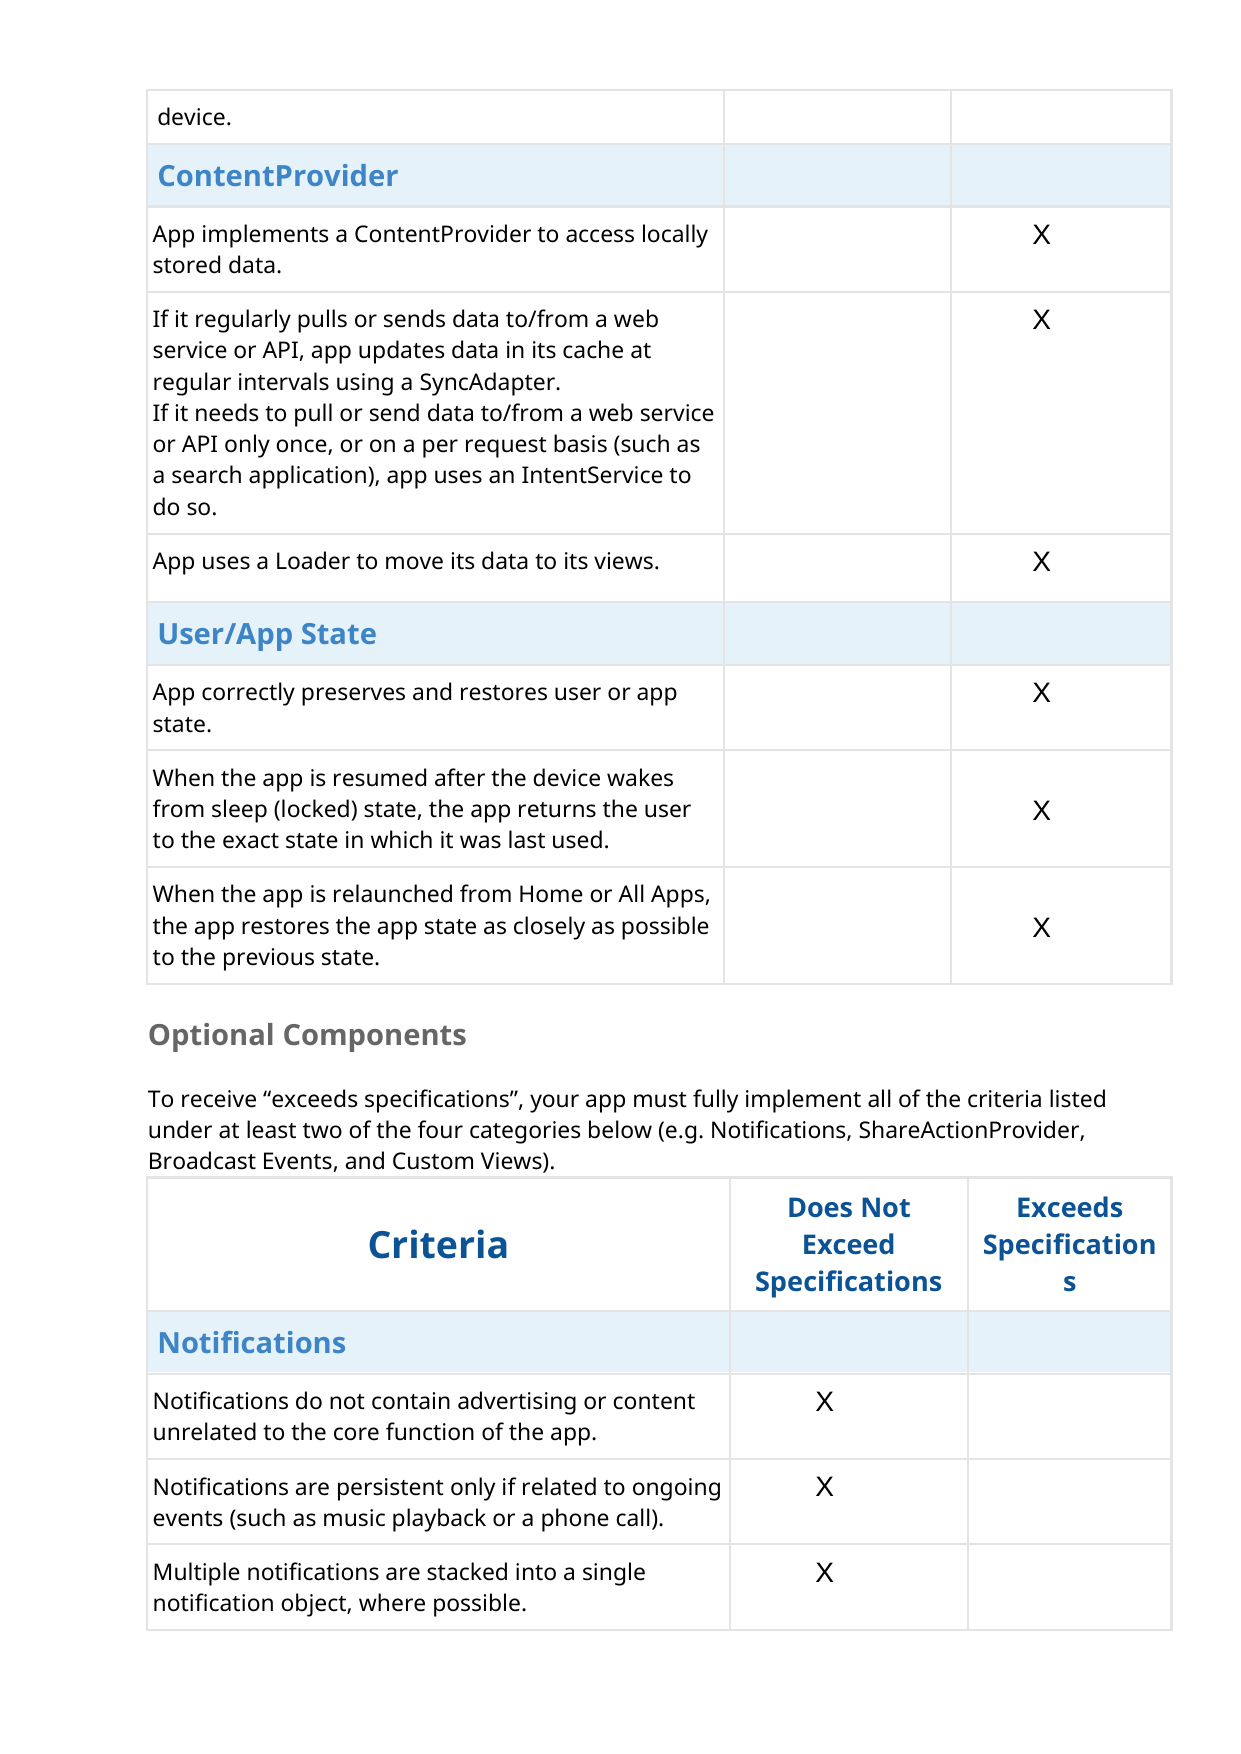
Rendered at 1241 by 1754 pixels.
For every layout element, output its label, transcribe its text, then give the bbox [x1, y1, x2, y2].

table_cell [725, 868, 950, 982]
table_cell X [731, 1460, 967, 1543]
table_cell [725, 145, 950, 205]
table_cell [148, 91, 723, 143]
table_cell [969, 1460, 1170, 1543]
table_cell ContentProvider [148, 145, 723, 205]
table_cell App implements a ContentProvider to access locally stored data. [148, 208, 723, 291]
table_cell X [952, 751, 1170, 866]
table_cell [969, 1312, 1170, 1372]
table_cell Notifications are persistent only if related to ongoing events (such as music playback or a phone call). [148, 1460, 729, 1543]
table_header Exceeds Specifications [969, 1179, 1170, 1310]
table_cell [725, 91, 950, 143]
table_cell [952, 145, 1170, 205]
table_cell [731, 1312, 967, 1372]
table_cell X [952, 293, 1170, 532]
table_cell If it regularly pulls or sends data to/from a web service or API, app updates data in its cache at regular intervals using a SyncAdapter. If it needs to pull or send data to/from a web service or API only once, or on a per request basis (such as a search application), app uses an IntentService to do so. [148, 293, 723, 532]
table_cell X [952, 208, 1170, 291]
table_cell [952, 603, 1170, 664]
table_cell [725, 535, 950, 601]
table_cell [725, 751, 950, 866]
text Optional Components [148, 1014, 514, 1053]
table_cell [969, 1375, 1170, 1458]
table_cell [725, 603, 950, 664]
table_cell X [731, 1545, 967, 1629]
table_cell X [952, 666, 1170, 749]
table_header Does Not Exceed Specifications [731, 1179, 967, 1310]
table_cell X [952, 91, 1170, 143]
table_cell User/App State [148, 603, 723, 664]
table_cell X [731, 1375, 967, 1458]
table_cell App uses a Loader to move its data to its views. [148, 535, 723, 601]
table_cell Multiple notifications are stacked into a single notification object, where possible. [148, 1545, 729, 1629]
table_cell When the app is resumed after the device wakes from sleep (locked) state, the app returns the user to the exact state in which it was last used. [148, 751, 723, 866]
table_cell Notifications [148, 1312, 729, 1372]
table_cell [725, 666, 950, 749]
table_cell X [952, 535, 1170, 601]
table_cell When the app is relaunched from Home or All Apps, the app restores the app state as closely as possible to the previous state. [148, 868, 723, 982]
table_cell X [952, 868, 1170, 982]
table_cell [969, 1545, 1170, 1629]
table_cell Notifications do not contain advertising or content unrelated to the core function of the app. [148, 1375, 729, 1458]
table_header Criteria [148, 1179, 729, 1310]
table_cell App correctly preserves and restores user or app state. [148, 666, 723, 749]
table_cell [725, 208, 950, 291]
table_cell [725, 293, 950, 532]
text To receive “exceeds specifications”, your app must fully implement all of the criteria listed under at least two of the four categories below (e.g. Notifications, ShareActionProvider, Broadcast Events, and Custom Views). [148, 1083, 1123, 1176]
